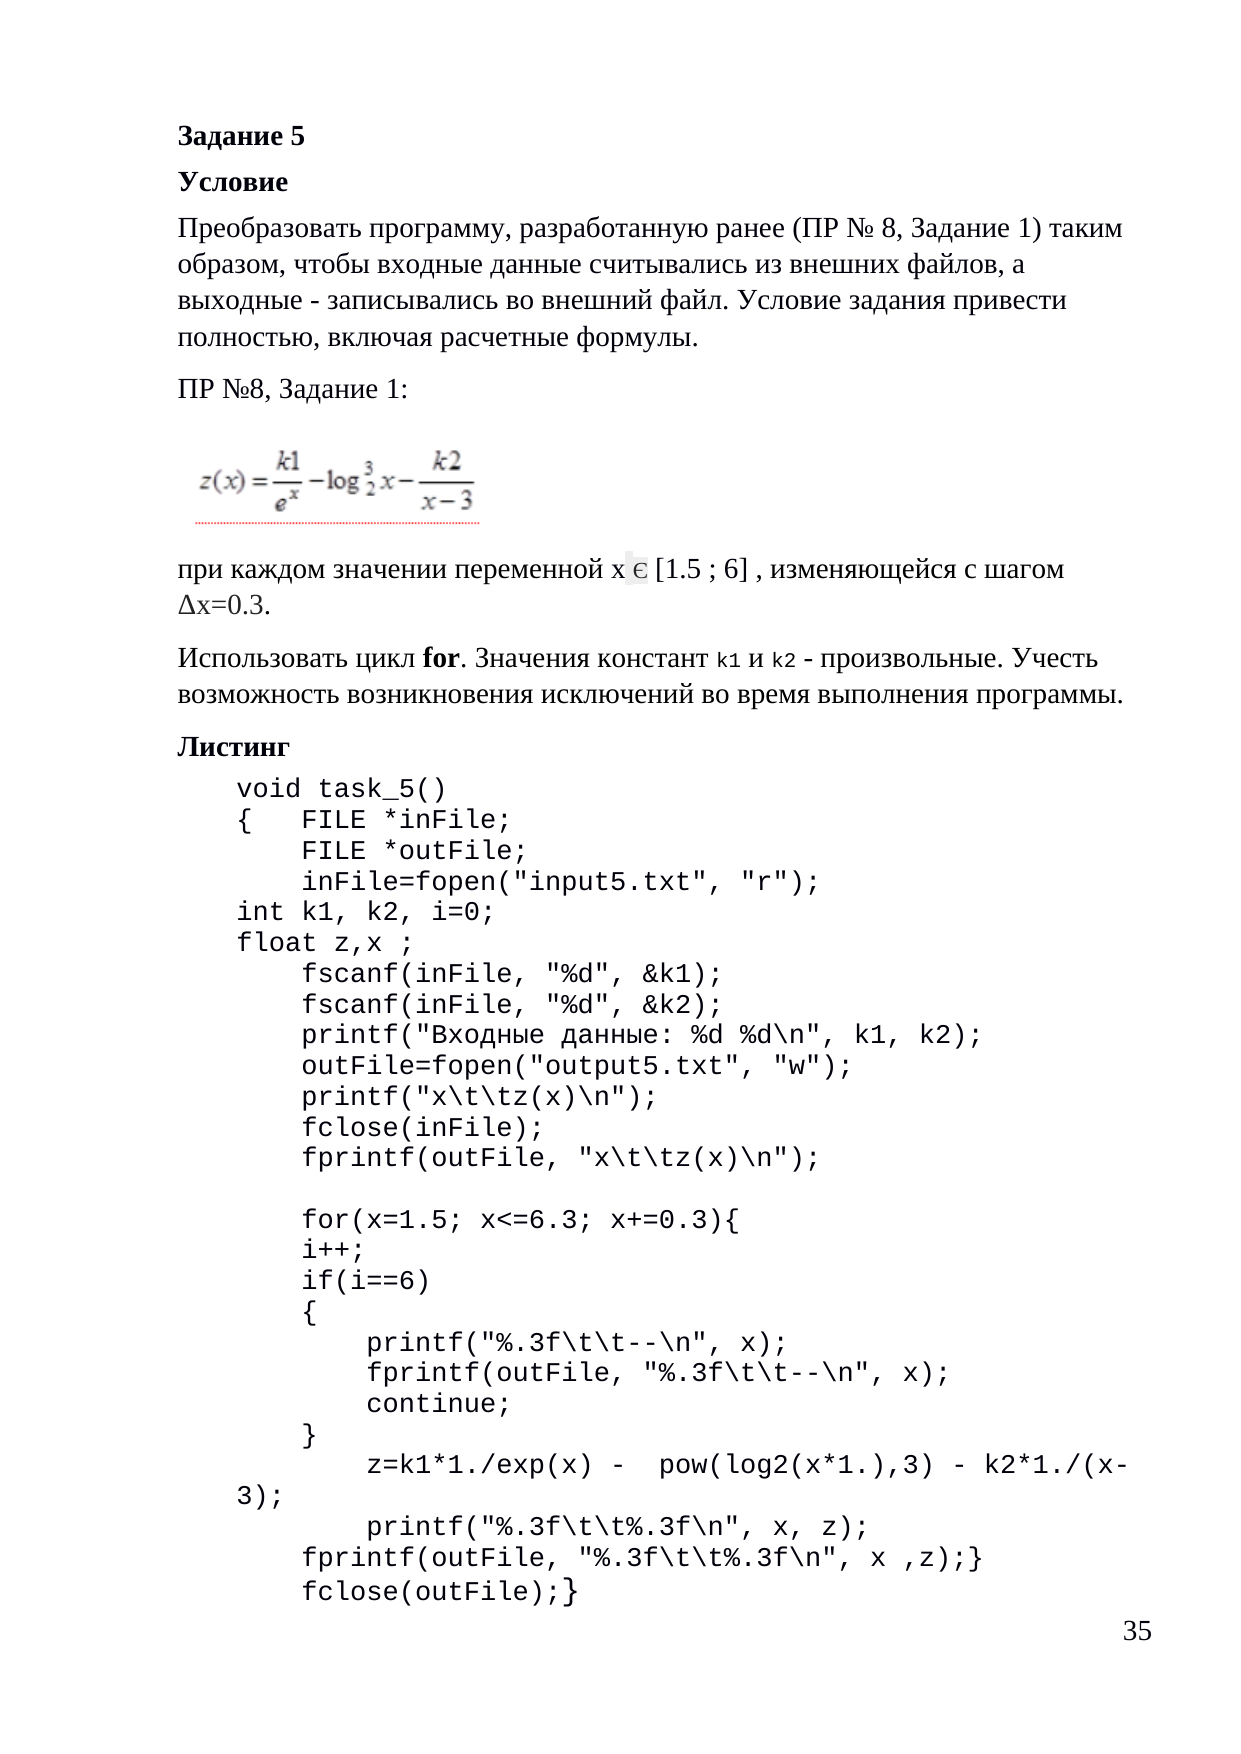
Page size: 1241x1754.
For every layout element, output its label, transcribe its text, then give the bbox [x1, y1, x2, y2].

text printf("%.3f\t\t%.3f\n", x, z); [236, 1513, 1152, 1543]
text fprintf(outFile, "%.3f\t\t%.3f\n", x ,z);} [236, 1543, 1152, 1574]
subtitle Листинг [177, 729, 1152, 763]
text fprintf(outFile, "%.3f\t\t--\n", x); [236, 1359, 1152, 1390]
subtitle Задание 5 [177, 118, 1152, 152]
text float z,x ; [236, 929, 1152, 960]
text ПР №8, Задание 1: [177, 371, 1152, 405]
text FILE *outFile; [236, 837, 1152, 867]
text void task_5() [236, 775, 1152, 806]
text i++; [236, 1236, 1152, 1267]
text при каждом значении переменной x Є [1.5 ; 6] , изменяющейся с шагом Δx=0.3. [177, 551, 1152, 621]
text for(x=1.5; x<=6.3; x+=0.3){ [236, 1206, 1152, 1236]
text inFile=fopen("input5.txt", "r"); [236, 867, 1152, 898]
text { FILE *inFile; [236, 806, 1152, 837]
text int k1, k2, i=0; [236, 898, 1152, 929]
text fprintf(outFile, "x\t\tz(x)\n"); [236, 1144, 1152, 1175]
text { [236, 1298, 1152, 1328]
text outFile=fopen("output5.txt", "w"); [236, 1052, 1152, 1083]
text Использовать цикл for. Значения констант k1 и k2 - произвольные. Учесть возможность возникновения исключений во время выполнения программы. [177, 640, 1152, 710]
text fscanf(inFile, "%d", &k1); [236, 960, 1152, 990]
picture [177, 424, 506, 532]
text } [236, 1421, 1152, 1451]
text fclose(inFile); [236, 1113, 1152, 1144]
text Преобразовать программу, разработанную ранее (ПР № 8, Задание 1) таким образом, чтобы входные данные считывались из внешних файлов, а выходные - записывались во внешний файл. Условие задания привести полностью, включая расчетные формулы. [177, 210, 1152, 352]
text continue; [236, 1390, 1152, 1421]
text z=k1*1./exp(x) - pow(log2(x*1.),3) - k2*1./(x-3); [236, 1451, 1152, 1513]
text printf("Входные данные: %d %d\n", k1, k2); [236, 1021, 1152, 1052]
text printf("%.3f\t\t--\n", x); [236, 1328, 1152, 1359]
text fclose(outFile);} [236, 1574, 1152, 1610]
text if(i==6) [236, 1267, 1152, 1298]
text printf("x\t\tz(x)\n"); [236, 1083, 1152, 1113]
text fscanf(inFile, "%d", &k2); [236, 990, 1152, 1021]
subtitle Условие [177, 164, 1152, 198]
